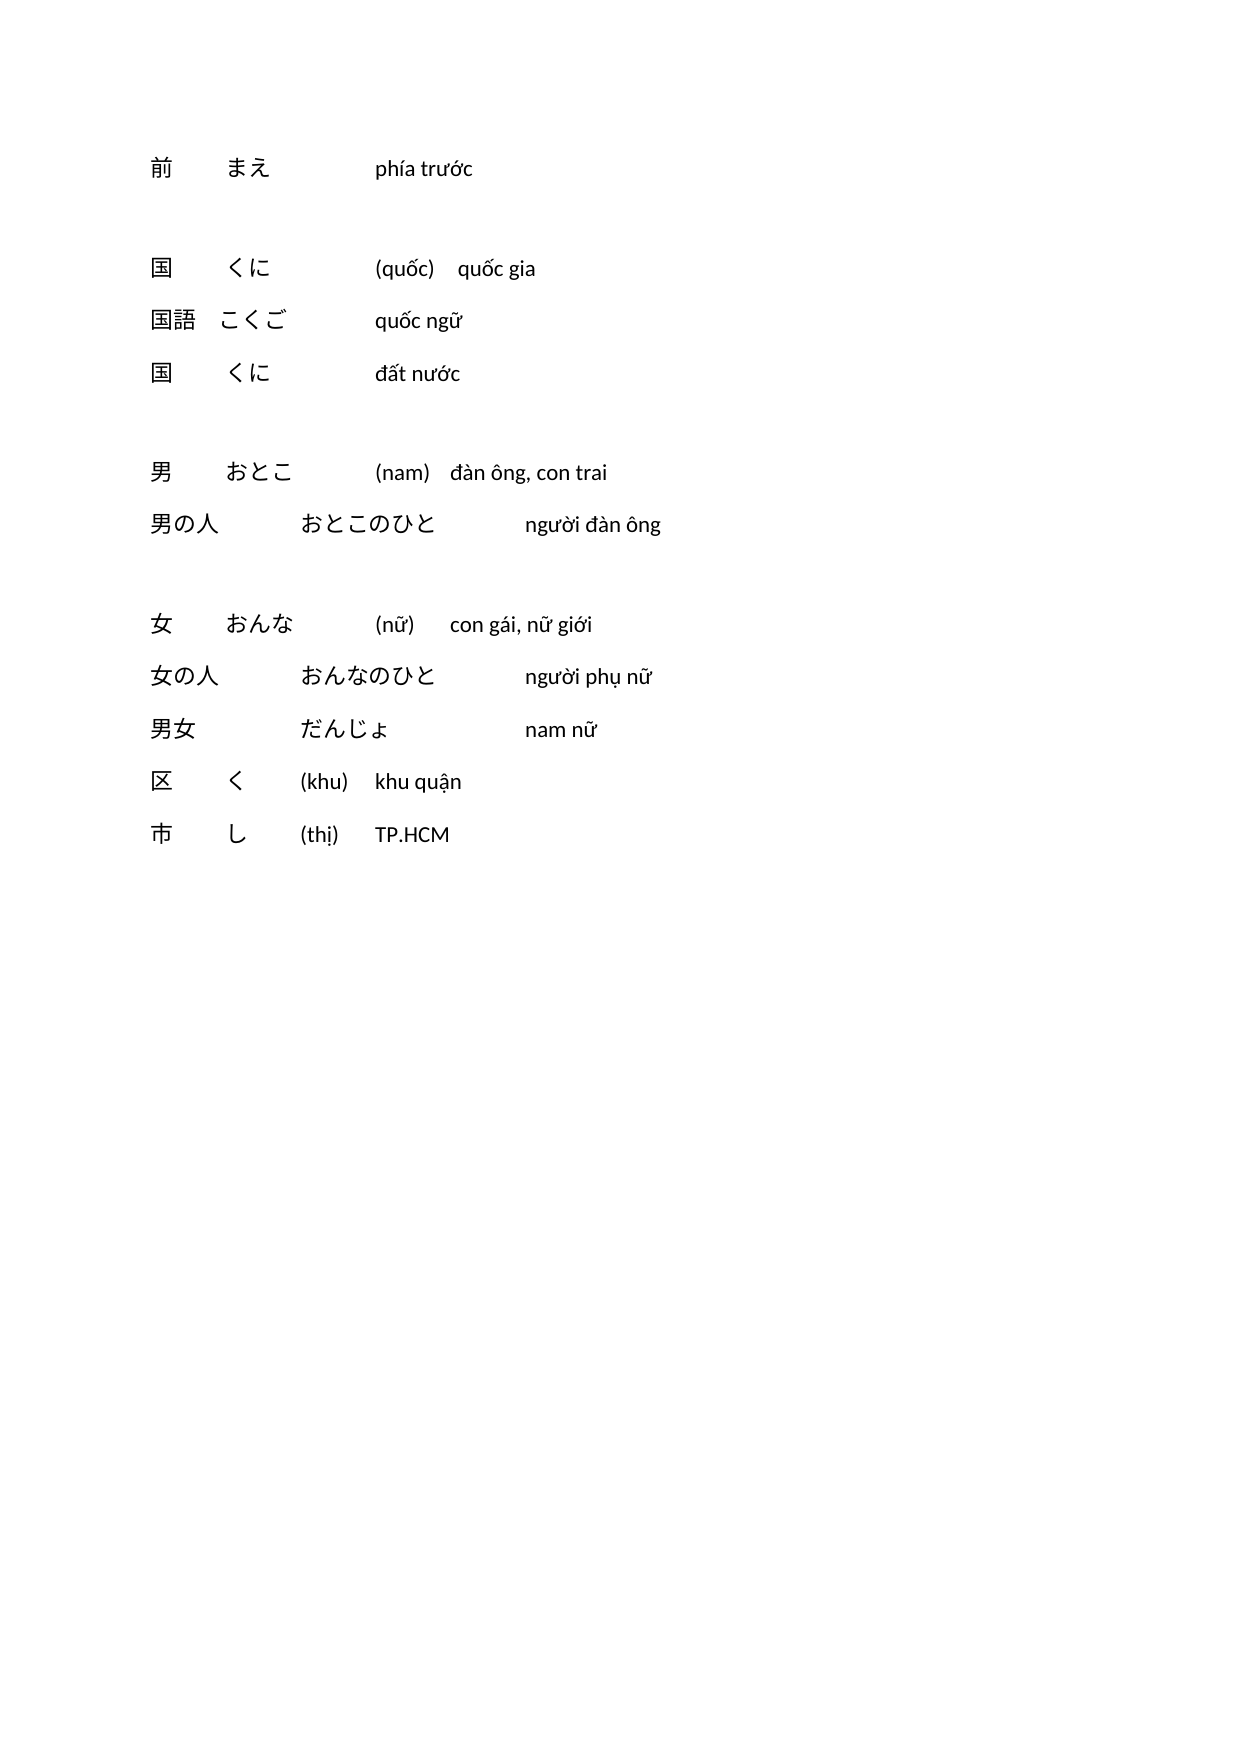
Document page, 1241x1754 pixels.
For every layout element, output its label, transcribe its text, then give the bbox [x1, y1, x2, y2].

text 国語 こくご quốc ngữ [150, 302, 1090, 335]
text 市 し (thị) TP.HCM [150, 816, 1090, 849]
text 女 おんな (nữ) con gái, nữ giới [150, 606, 1090, 639]
text 女の人 おんなのひと người phụ nữ [150, 658, 1090, 691]
text 男の人 おとこのひと người đàn ông [150, 506, 1090, 539]
text 区 く (khu) khu quận [150, 763, 1090, 796]
text 国 くに đất nước [150, 354, 1090, 388]
text 前 まえ phía trước [150, 150, 1090, 183]
text 男 おとこ (nam) đàn ông, con trai [150, 454, 1090, 487]
text 国 くに (quốc) quốc gia [150, 249, 1090, 283]
text 男女 だんじょ nam nữ [150, 711, 1090, 744]
